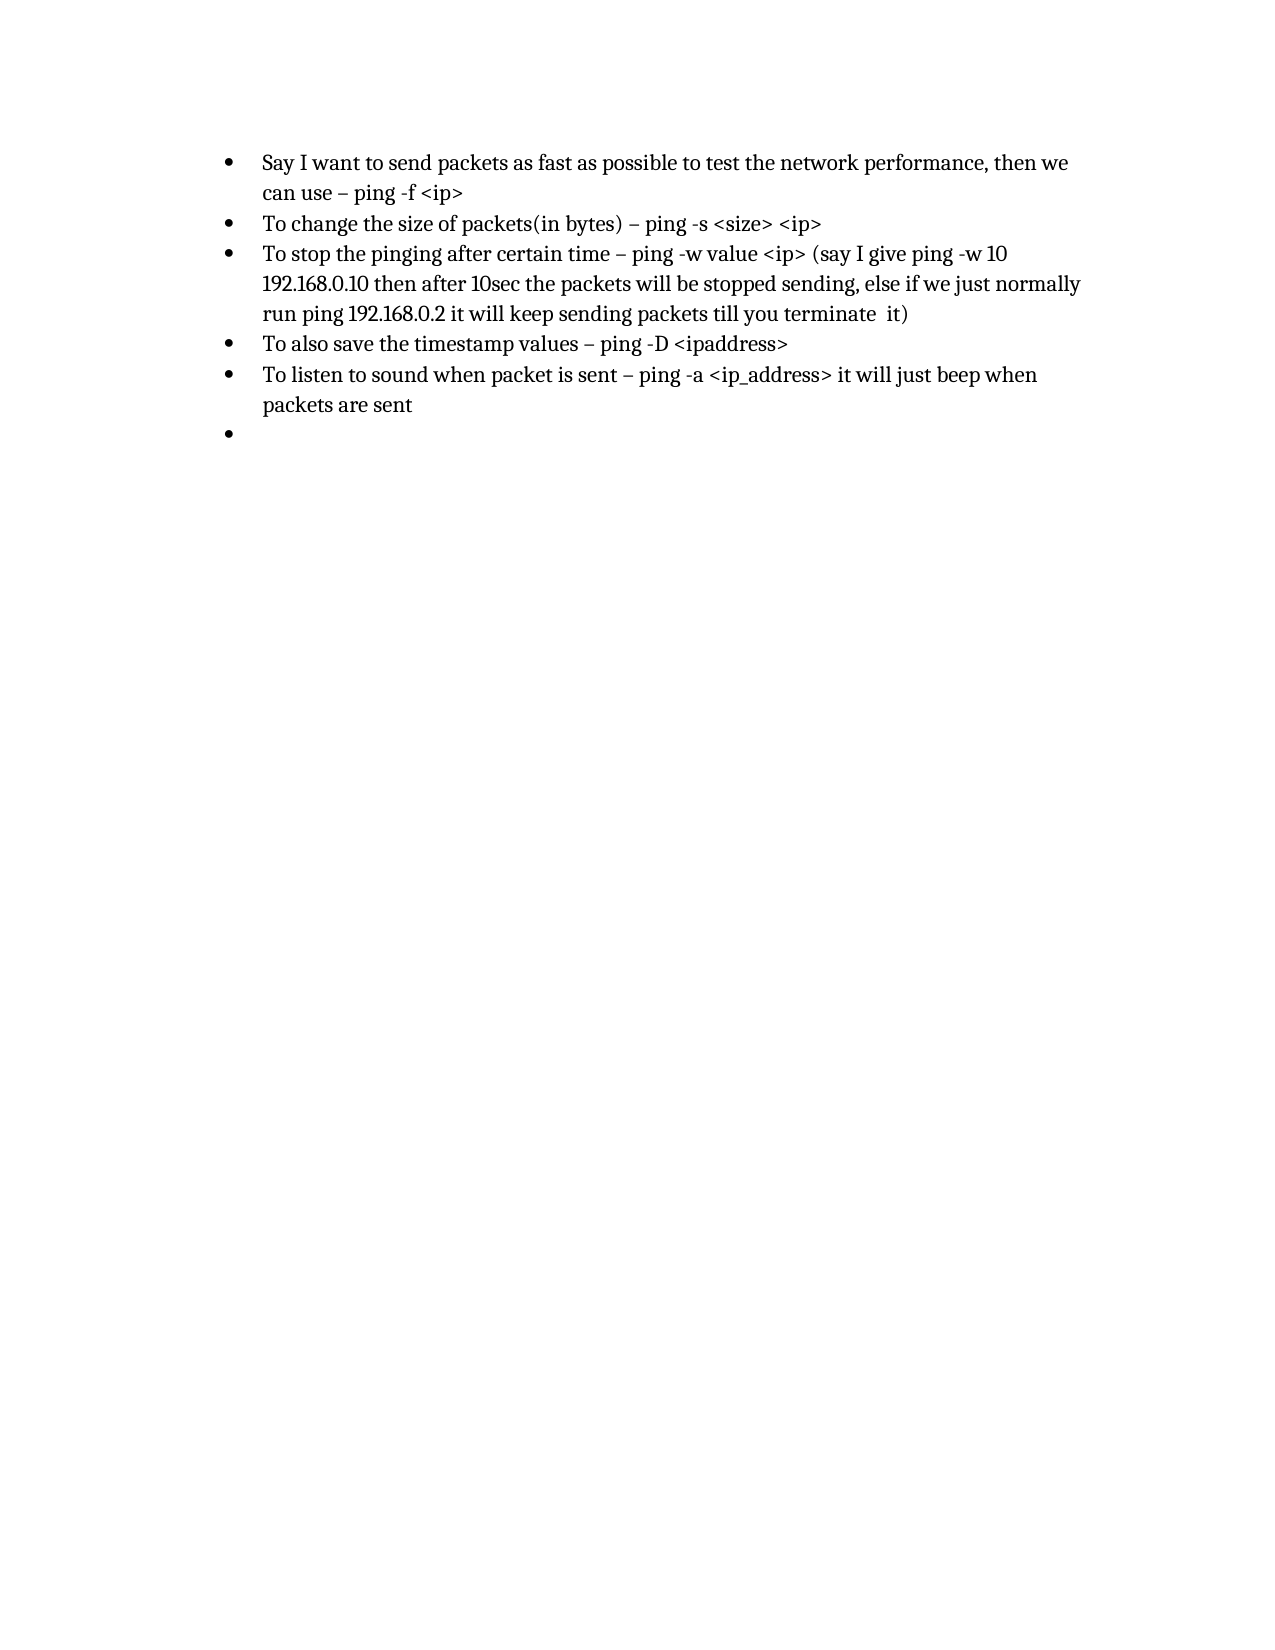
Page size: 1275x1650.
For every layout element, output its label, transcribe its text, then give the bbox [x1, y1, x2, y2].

list To change the size of packets(in bytes) – ping -s <size> <ip> [225, 210, 1087, 237]
list Say I want to send packets as fast as possible to test the network performance, then we can use – ping -f <ip> [225, 150, 1087, 207]
list To stop the pinging after certain time – ping -w value <ip> (say I give ping -w 10 192.168.0.10 then after 10sec the packets will be stopped sending, else if we just normally run ping 192.168.0.2 it will keep sending packets till you terminate it) [225, 241, 1087, 327]
list To listen to sound when packet is sent – ping -a <ip_address> it will just beep when packets are sent [225, 361, 1087, 418]
list To also save the timestamp values – ping -D <ipaddress> [225, 331, 1087, 358]
